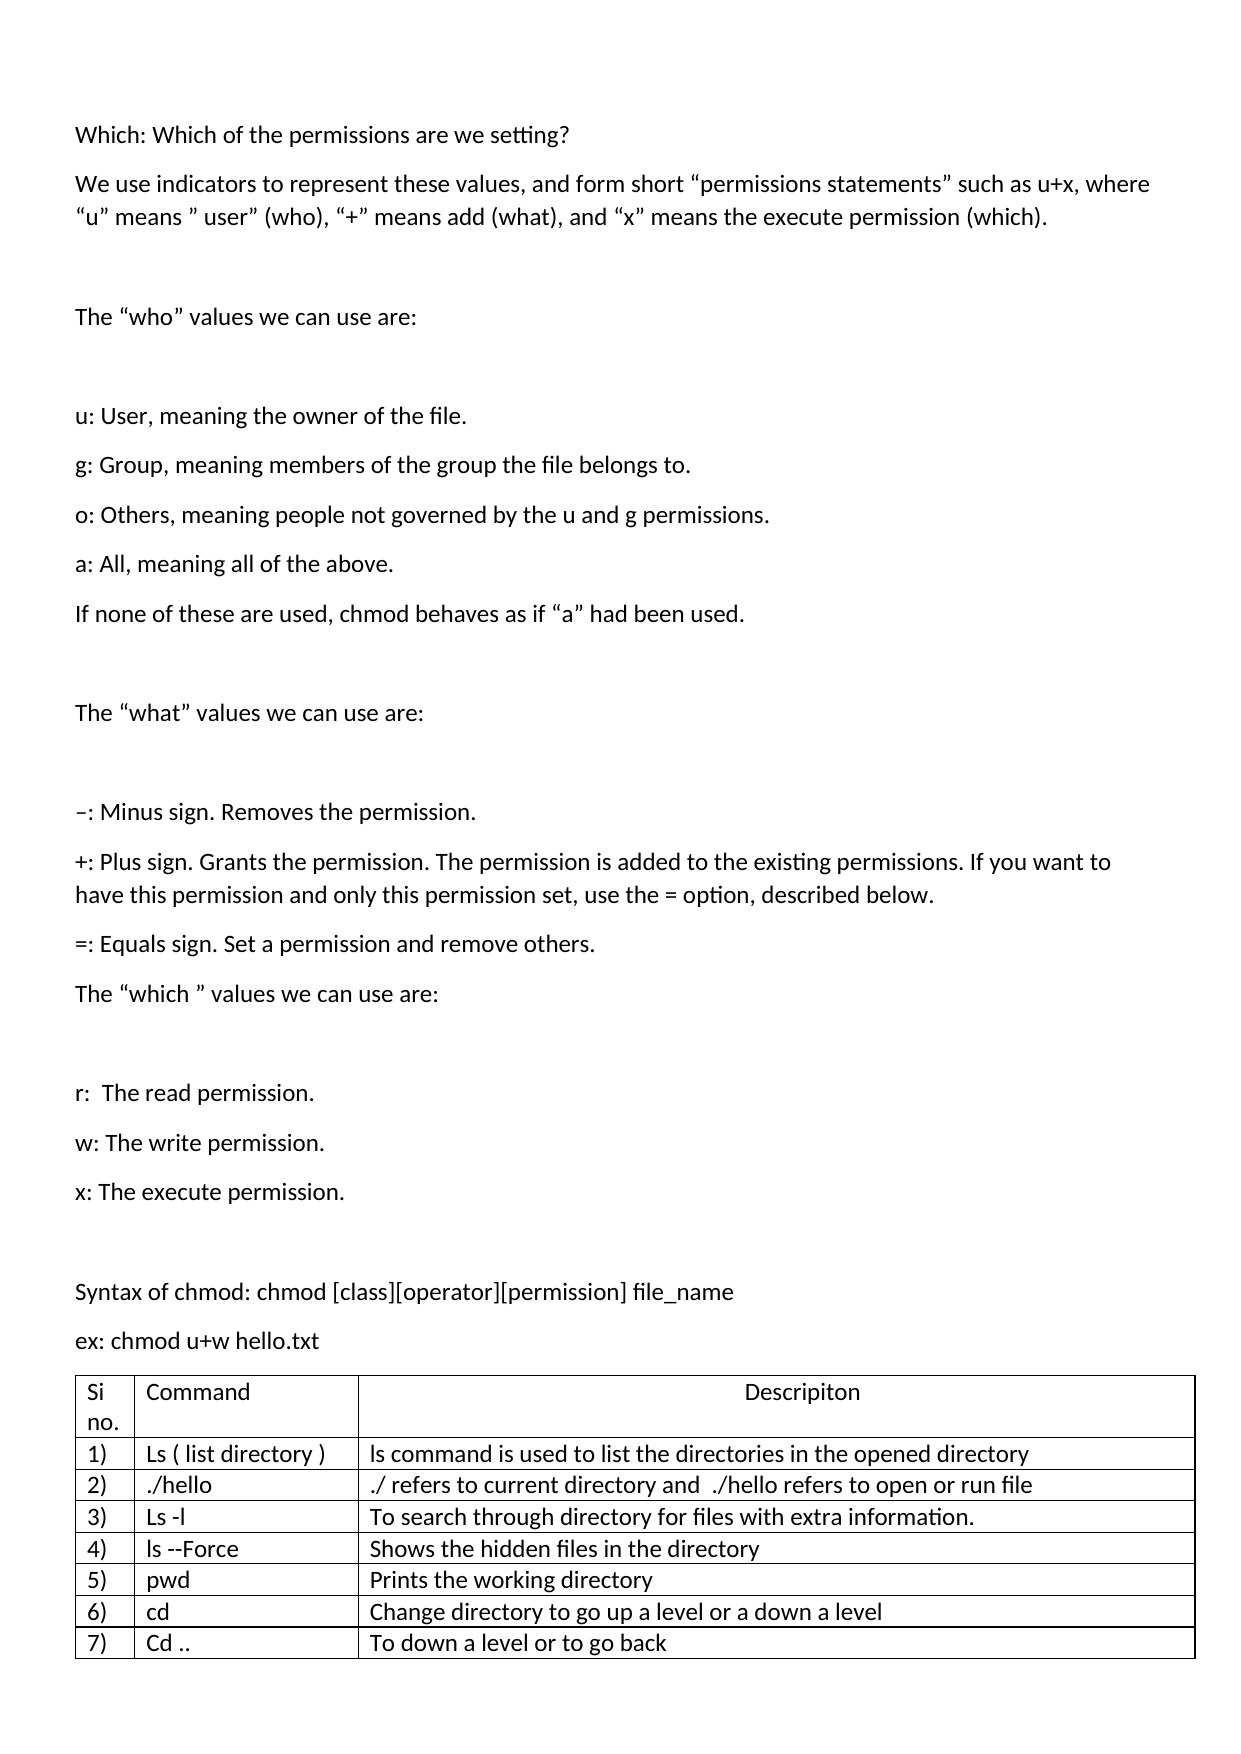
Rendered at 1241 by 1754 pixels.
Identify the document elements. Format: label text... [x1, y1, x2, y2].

table_cell ls command is used to list the directories in the opened directory [359, 1438, 1194, 1468]
text a: All, meaning all of the above. [75, 549, 1165, 579]
text We use indicators to represent these values, and form short “permissions statements” such as u+x, where “u” means ” user” (who), “+” means add (what), and “x” means the execute permission (which). [75, 169, 1165, 232]
text Which: Which of the permissions are we setting? [75, 119, 1165, 149]
table_cell Prints the working directory [359, 1564, 1194, 1595]
table_cell Cd .. [135, 1628, 358, 1658]
text +: Plus sign. Grants the permission. The permission is added to the existing permissions. If you want to have this permission and only this permission set, use the = option, described below. [75, 846, 1165, 909]
text u: User, meaning the owner of the file. [75, 400, 1165, 430]
text If none of these are used, chmod behaves as if “a” had been used. [75, 598, 1165, 629]
table_header Descripiton [359, 1376, 1194, 1437]
text g: Group, meaning members of the group the file belongs to. [75, 449, 1165, 480]
table_cell 3) [76, 1501, 134, 1532]
table_cell 2) [76, 1470, 134, 1500]
text w: The write permission. [75, 1127, 1165, 1157]
text Syntax of chmod: chmod [class][operator][permission] file_name [75, 1276, 1165, 1306]
text o: Others, meaning people not governed by the u and g permissions. [75, 499, 1165, 529]
table_cell Ls -l [135, 1501, 358, 1532]
text The “what” values we can use are: [75, 697, 1165, 728]
text x: The execute permission. [75, 1177, 1165, 1207]
table_cell cd [135, 1596, 358, 1626]
table_cell 7) [76, 1628, 134, 1658]
text The “which ” values we can use are: [75, 978, 1165, 1009]
text ex: chmod u+w hello.txt [75, 1325, 1165, 1356]
table_header Command [135, 1376, 358, 1437]
text The “who” values we can use are: [75, 301, 1165, 331]
table_cell To search through directory for files with extra information. [359, 1501, 1194, 1532]
table_cell 5) [76, 1564, 134, 1595]
table_cell To down a level or to go back [359, 1628, 1194, 1658]
table_cell pwd [135, 1564, 358, 1595]
text =: Equals sign. Set a permission and remove others. [75, 929, 1165, 959]
table_cell 1) [76, 1438, 134, 1468]
table_cell Change directory to go up a level or a down a level [359, 1596, 1194, 1626]
table_cell Shows the hidden files in the directory [359, 1533, 1194, 1563]
table_cell 4) [76, 1533, 134, 1563]
table_cell Ls ( list directory ) [135, 1438, 358, 1468]
text r: The read permission. [75, 1077, 1165, 1108]
text –: Minus sign. Removes the permission. [75, 797, 1165, 827]
table_cell ls --Force [135, 1533, 358, 1563]
table_cell ./ refers to current directory and ./hello refers to open or run file [359, 1470, 1194, 1500]
table_cell 6) [76, 1596, 134, 1626]
table_cell ./hello [135, 1470, 358, 1500]
table_header Si no. [76, 1376, 134, 1437]
